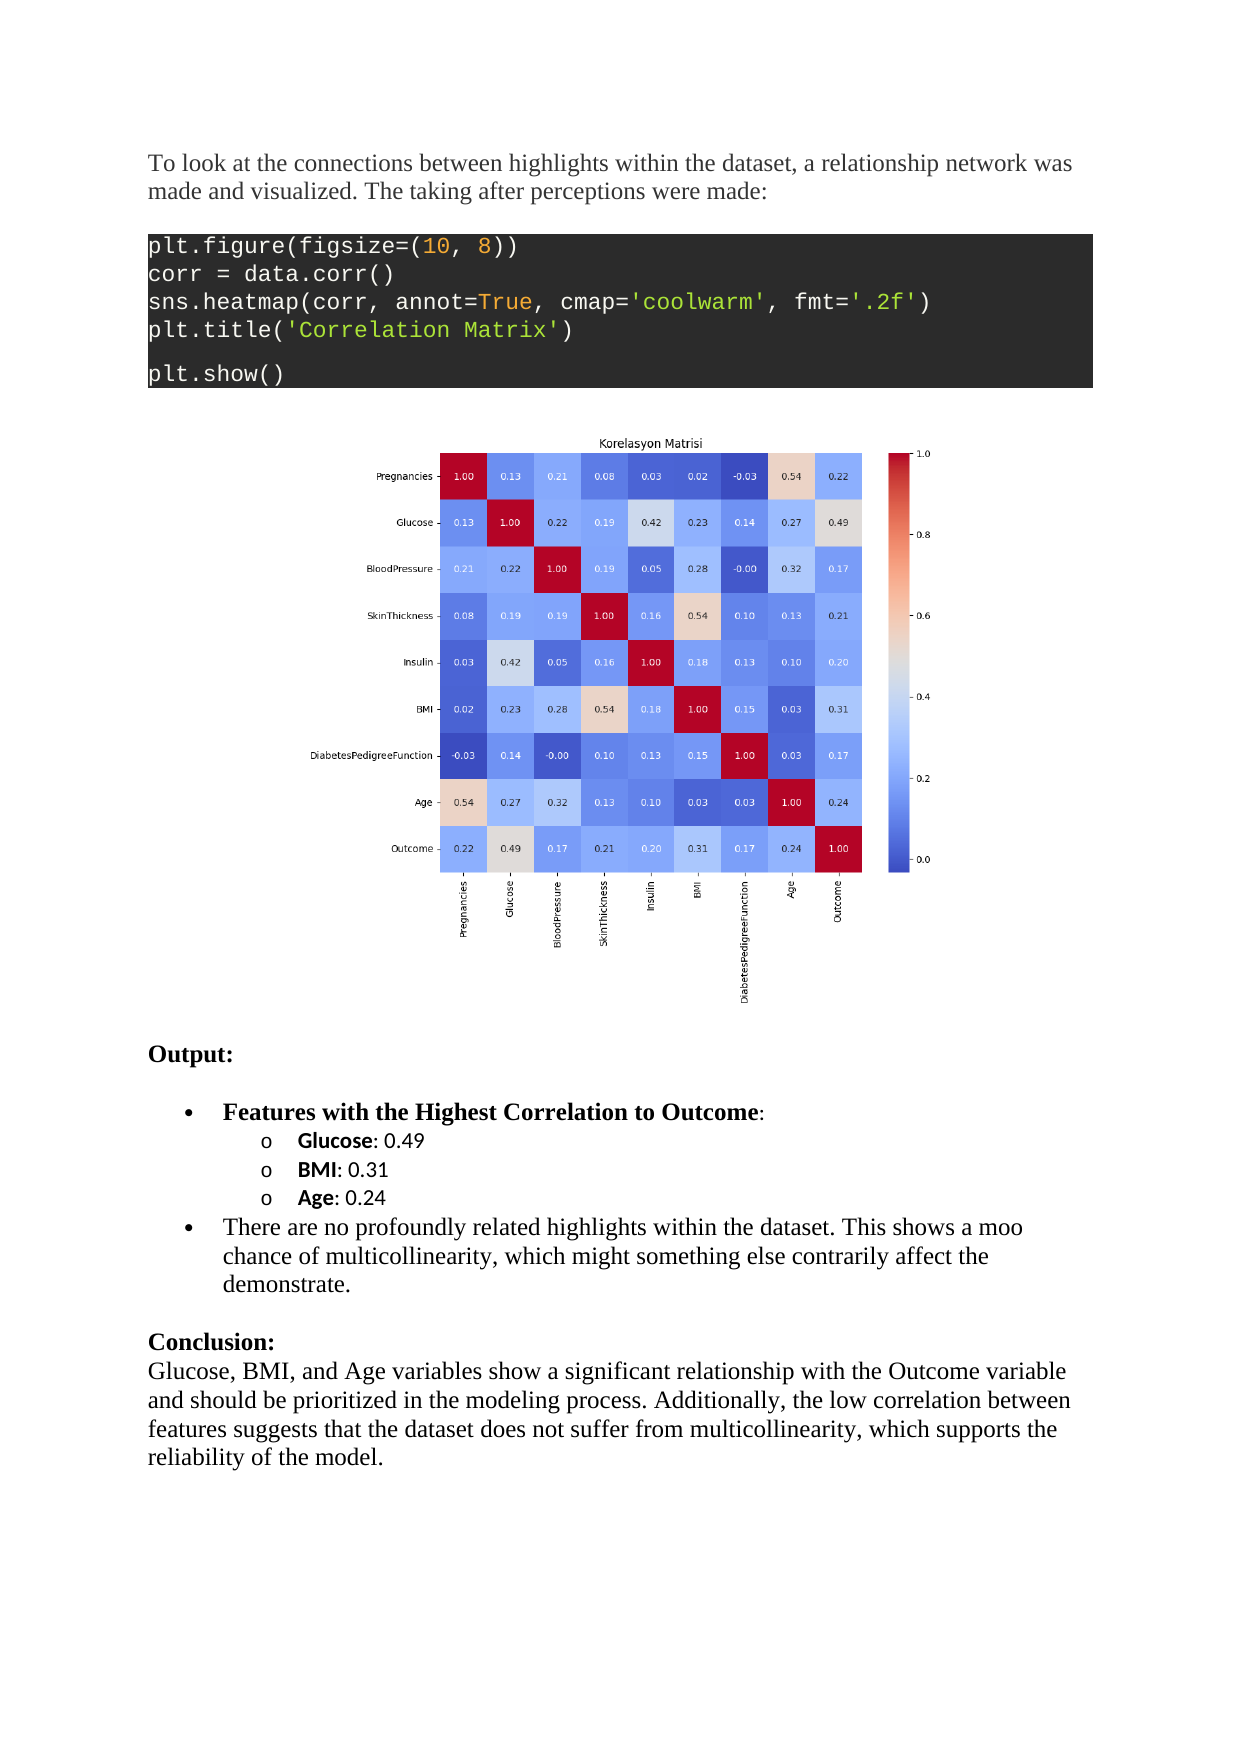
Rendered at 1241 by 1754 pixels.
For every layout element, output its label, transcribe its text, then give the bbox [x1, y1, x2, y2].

picture [303, 431, 937, 1009]
list There are no profoundly related highlights within the dataset. This shows a moo chance of multicollinearity, which might something else contrarily affect the demonstrate. [185, 1212, 1093, 1298]
text plt.figure(figsize=(10, 8)) corr = data.corr() sns.heatmap(corr, annot=True, cmap='coolwarm', fmt='.2f') plt.title('Correlation Matrix') [148, 234, 1093, 344]
text plt.show() [148, 363, 1093, 388]
list Features with the Highest Correlation to Outcome: [185, 1097, 1093, 1126]
text To look at the connections between highlights within the dataset, a relationship network was made and visualized. The taking after perceptions were made: [768, 148, 1093, 205]
list Glucose: 0.49 [260, 1126, 1093, 1155]
text To look at the connections between highlights within the dataset, a relationship network was made and visualized. The taking after perceptions were made: [293, 148, 716, 205]
list Age: 0.24 [260, 1183, 1093, 1212]
list BMI: 0.31 [260, 1155, 1093, 1183]
text Conclusion: Glucose, BMI, and Age variables show a significant relationship with the Outcome variable and should be prioritized in the modeling process. Additionally, the low correlation between features suggests that the dataset does not suffer from multicollinearity, which supports the reliability of the model. [148, 1327, 1093, 1471]
